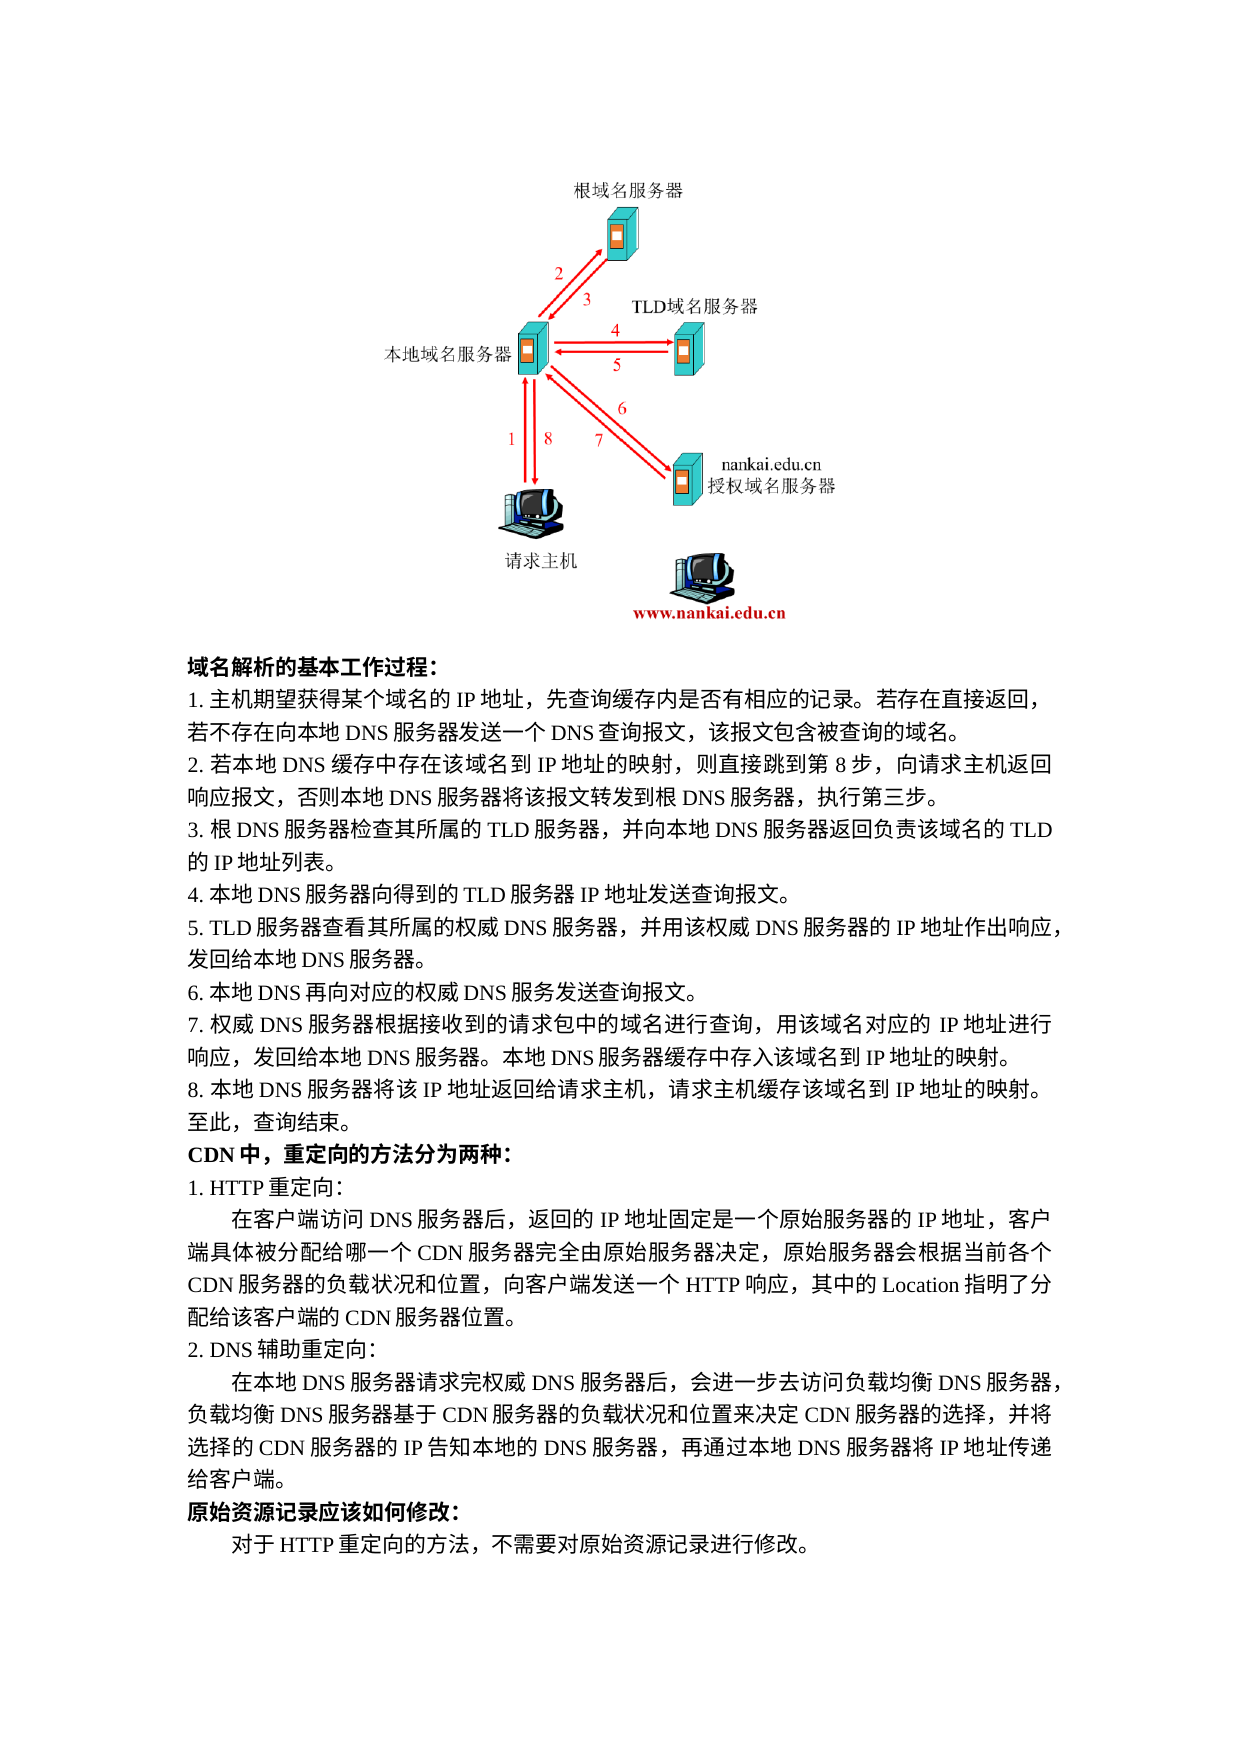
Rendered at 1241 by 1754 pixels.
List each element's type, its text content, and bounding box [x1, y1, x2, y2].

text 3. 根DNS服务器检查其所属的TLD服务器，并向本地DNS服务器返回负责该域名的TLD的IP地址列表。 [187, 812, 1053, 877]
text 在本地DNS服务器请求完权威DNS服务器后，会进一步去访问负载均衡DNS服务器，负载均衡DNS服务器基于CDN服务器的负载状况和位置来决定CDN服务器的选择，并将选择的CDN服务器的IP告知本地的DNS服务器，再通过本地DNS服务器将IP地址传递给客户端。 [187, 1364, 1053, 1494]
text 2. DNS辅助重定向： [187, 1332, 1053, 1364]
text 4. 本地DNS服务器向得到的TLD服务器IP地址发送查询报文。 [187, 877, 1053, 909]
text 1. 主机期望获得某个域名的IP地址，先查询缓存内是否有相应的记录。若存在直接返回，若不存在向本地DNS服务器发送一个DNS查询报文，该报文包含被查询的域名。 [187, 682, 1053, 747]
text 2. 若本地DNS缓存中存在该域名到IP地址的映射，则直接跳到第8步，向请求主机返回响应报文，否则本地DNS服务器将该报文转发到根DNS服务器，执行第三步。 [187, 747, 1053, 812]
text 1. HTTP重定向： [187, 1169, 1053, 1202]
text 域名解析的基本工作过程： [187, 649, 1053, 682]
text 6. 本地DNS再向对应的权威DNS服务发送查询报文。 [187, 974, 1053, 1007]
text CDN中，重定向的方法分为两种： [187, 1137, 1053, 1169]
picture [378, 162, 862, 633]
text 原始资源记录应该如何修改： [187, 1494, 1053, 1527]
text 5. TLD服务器查看其所属的权威DNS服务器，并用该权威DNS服务器的IP地址作出响应，发回给本地DNS服务器。 [187, 909, 1053, 974]
text 7. 权威DNS服务器根据接收到的请求包中的域名进行查询，用该域名对应的IP地址进行响应，发回给本地DNS服务器。本地DNS服务器缓存中存入该域名到IP地址的映射。 [187, 1007, 1053, 1072]
text 对于HTTP重定向的方法，不需要对原始资源记录进行修改。 [187, 1527, 1053, 1559]
text 在客户端访问DNS服务器后，返回的IP地址固定是一个原始服务器的IP地址，客户端具体被分配给哪一个CDN服务器完全由原始服务器决定，原始服务器会根据当前各个CDN服务器的负载状况和位置，向客户端发送一个HTTP响应，其中的Location指明了分配给该客户端的CDN服务器位置。 [187, 1202, 1053, 1332]
text 8. 本地DNS服务器将该IP地址返回给请求主机，请求主机缓存该域名到IP地址的映射。至此，查询结束。 [187, 1072, 1053, 1137]
